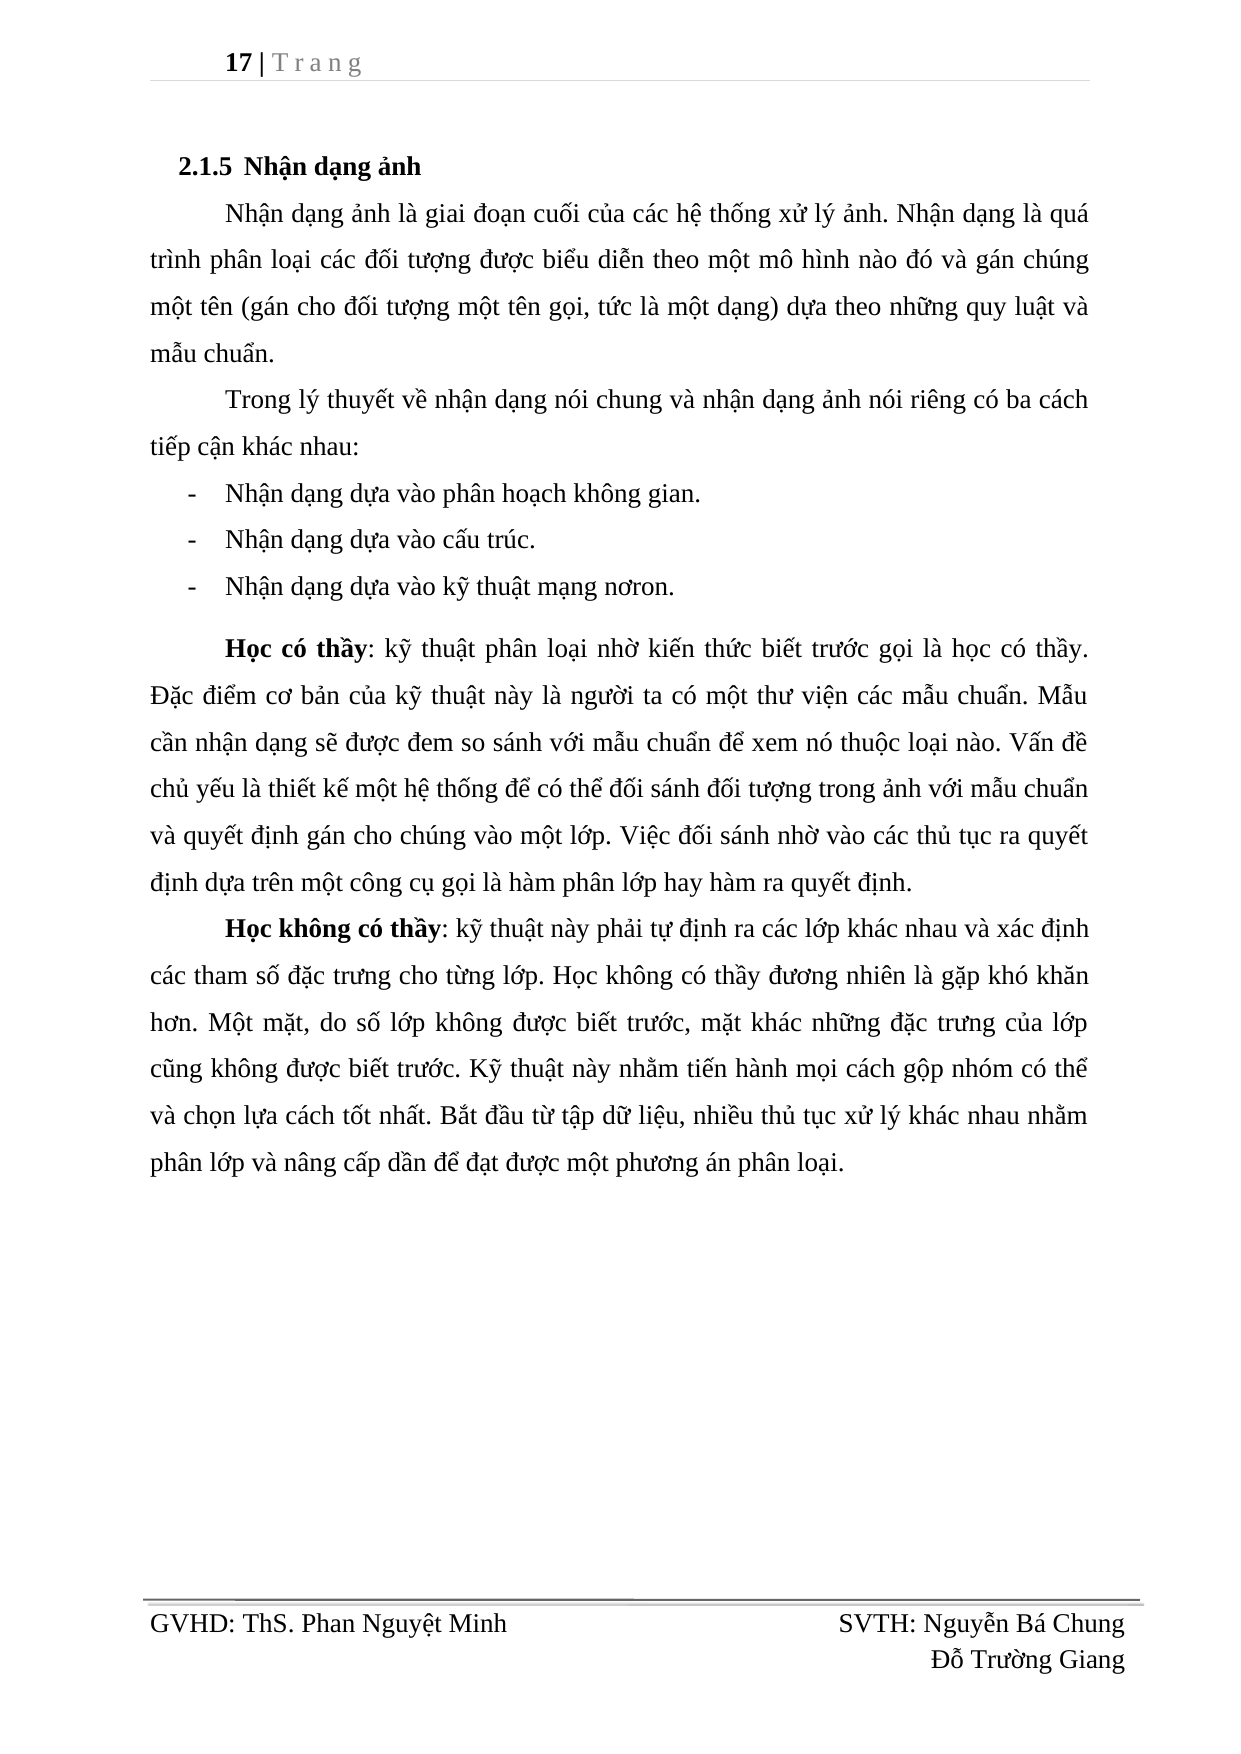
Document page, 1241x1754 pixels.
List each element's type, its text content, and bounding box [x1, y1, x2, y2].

list Nhận dạng dựa vào phân hoạch không gian. [187, 477, 1090, 508]
list Học không có thầy: kỹ thuật này phải tự định ra các lớp khác nhau và xác định các tham số đặc trưng cho từng lớp. Học không có thầy đương nhiên là gặp khó khăn hơn. Một mặt, do số lớp không được biết trước, mặt khác những đặc trưng của lớp cũng không được biết trước. Kỹ thuật này nhằm tiến hành mọi cách gộp nhóm có thể và chọn lựa cách tốt nhất. Bắt đầu từ tập dữ liệu, nhiều thủ tục xử lý khác nhau nhằm phân lớp và nâng cấp dần để đạt được một phương án phân loại. [150, 912, 1090, 1177]
list Nhận dạng dựa vào kỹ thuật mạng nơron. [187, 570, 1090, 601]
list Nhận dạng dựa vào cấu trúc. [187, 523, 1090, 554]
list Học có thầy: kỹ thuật phân loại nhờ kiến thức biết trước gọi là học có thầy. Đặc điểm cơ bản của kỹ thuật này là người ta có một thư viện các mẫu chuẩn. Mẫu cần nhận dạng sẽ được đem so sánh với mẫu chuẩn để xem nó thuộc loại nào. Vấn đề chủ yếu là thiết kế một hệ thống để có thể đối sánh đối tượng trong ảnh với mẫu chuẩn và quyết định gán cho chúng vào một lớp. Việc đối sánh nhờ vào các thủ tục ra quyết định dựa trên một công cụ gọi là hàm phân lớp hay hàm ra quyết định. [150, 632, 1090, 897]
list Trong lý thuyết về nhận dạng nói chung và nhận dạng ảnh nói riêng có ba cách tiếp cận khác nhau: [150, 383, 1090, 461]
list Nhận dạng ảnh là giai đoạn cuối của các hệ thống xử lý ảnh. Nhận dạng là quá trình phân loại các đối tượng được biểu diễn theo một mô hình nào đó và gán chúng một tên (gán cho đối tượng một tên gọi, tức là một dạng) dựa theo những quy luật và mẫu chuẩn. [150, 197, 1090, 368]
subtitle Nhận dạng ảnh [178, 150, 1090, 181]
